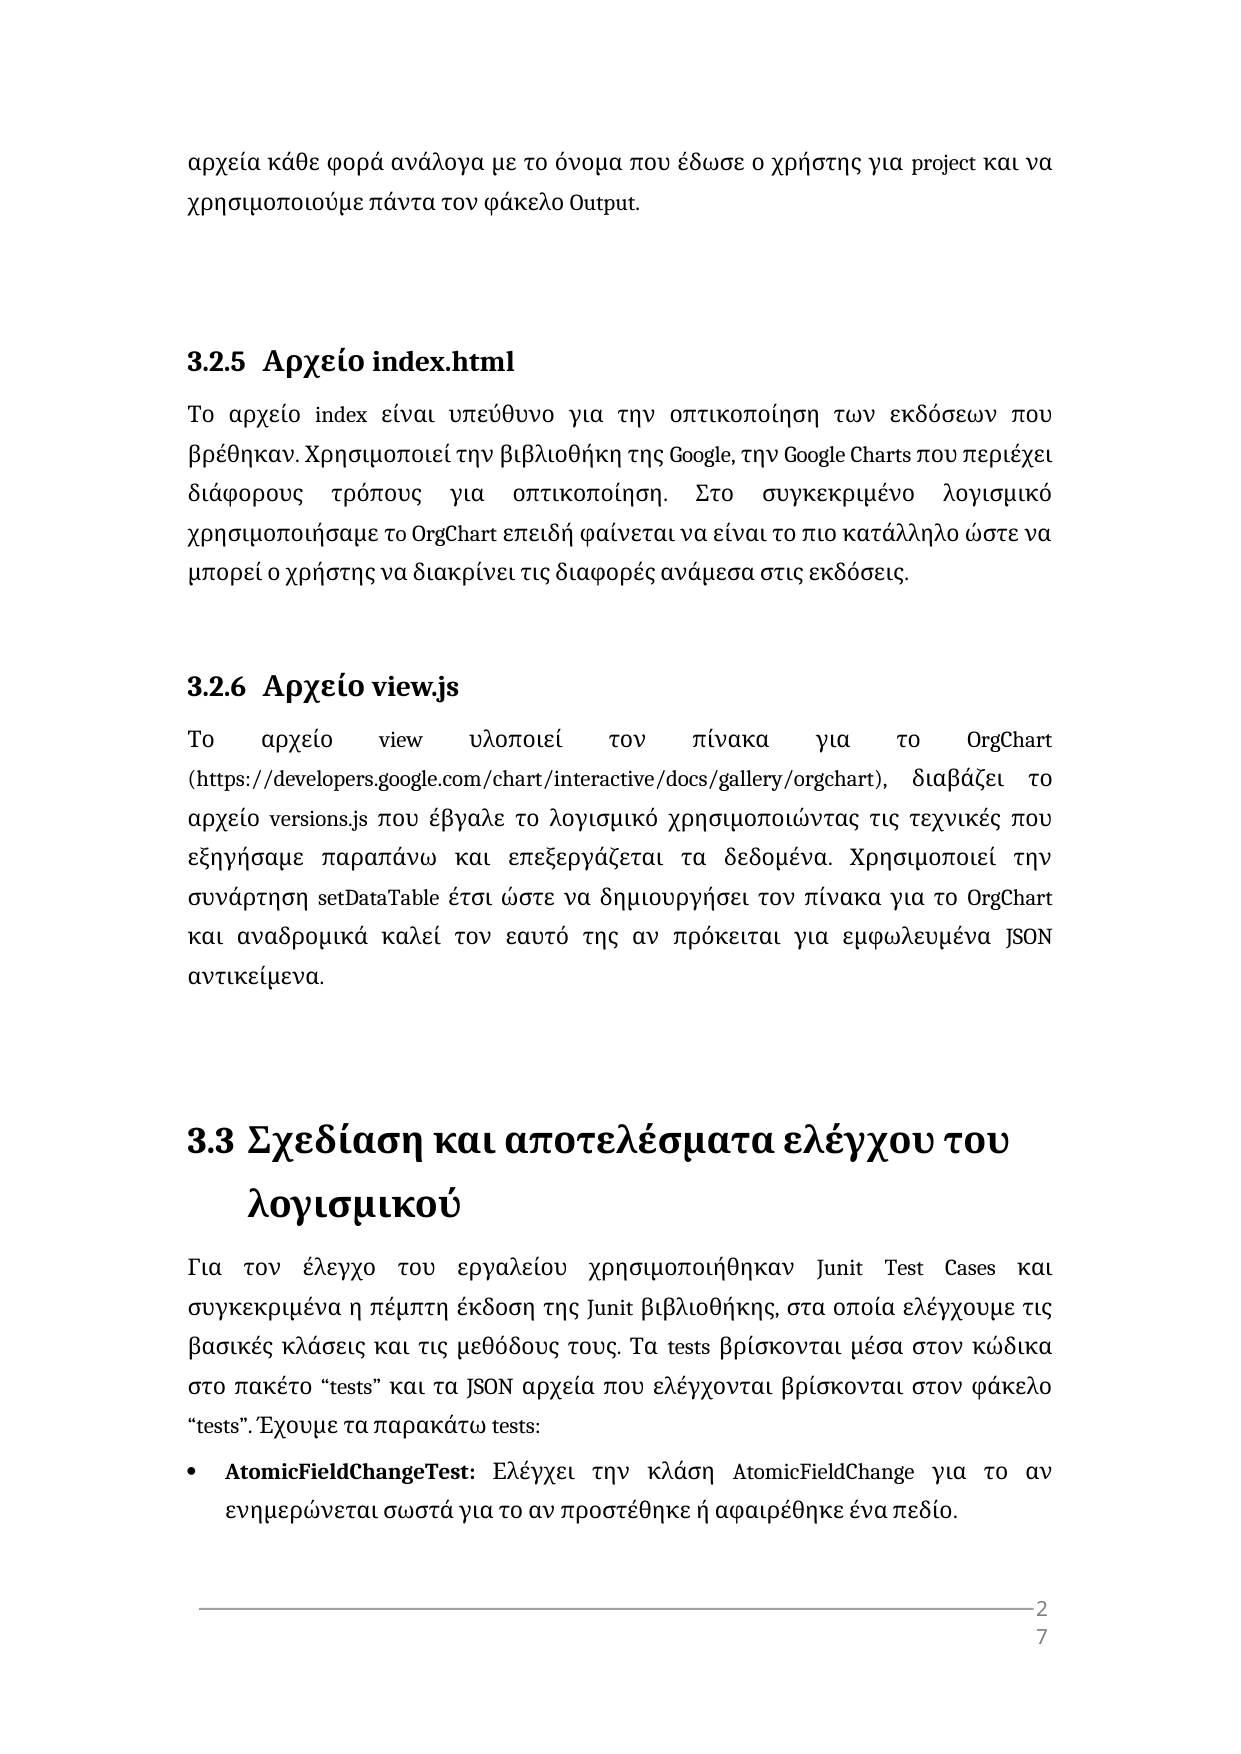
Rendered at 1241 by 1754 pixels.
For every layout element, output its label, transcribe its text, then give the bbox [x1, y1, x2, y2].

text Το αρχείο index είναι υπεύθυνο για την οπτικοποίηση των εκδόσεων που βρέθηκαν. Χρησιμοποιεί την βιβλιοθήκη της Google, την Google Charts που περιέχει διάφορους τρόπους για οπτικοποίηση. Στο συγκεκριμένο λογισμικό χρησιμοποιήσαμε τo OrgChart επειδή φαίνεται να είναι το πιο κατάλληλο ώστε να μπορεί ο χρήστης να διακρίνει τις διαφορές ανάμεσα στις εκδόσεις. [187, 402, 1053, 586]
subtitle Αρχείο view.js [187, 670, 1053, 704]
list AtomicFieldChangeTest: Ελέγχει την κλάση AtomicFieldChange για το αν ενημερώνεται σωστά για το αν προστέθηκε ή αφαιρέθηκε ένα πεδίο. [187, 1459, 1053, 1524]
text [187, 150, 1053, 216]
text Για τον έλεγχο του εργαλείου χρησιμοποιήθηκαν Junit Test Cases και συγκεκριμένα η πέμπτη έκδοση της Junit βιβλιοθήκης, στα οποία ελέγχουμε τις βασικές κλάσεις και τις μεθόδους τους. Τα tests βρίσκονται μέσα στον κώδικα στο πακέτο “tests” και τα JSON αρχεία που ελέγχονται βρίσκονται στον φάκελο “tests”. Έχουμε τα παρακάτω tests: [187, 1255, 1053, 1439]
text Το αρχείο view υλοποιεί τον πίνακα για το OrgChart (https://developers.google.com/chart/interactive/docs/gallery/orgchart), διαβάζει το αρχείο versions.js που έβγαλε το λογισμικό χρησιμοποιώντας τις τεχνικές που εξηγήσαμε παραπάνω και επεξεργάζεται τα δεδομένα. Χρησιμοποιεί την συνάρτηση setDataTable έτσι ώστε να δημιουργήσει τον πίνακα για το OrgChart και αναδρομικά καλεί τον εαυτό της αν πρόκειται για εμφωλευμένα JSON αντικείμενα. [187, 727, 1053, 990]
subtitle Σχεδίαση και αποτελέσματα ελέγχου του λογισμικού [187, 1119, 1058, 1227]
subtitle Αρχείο index.html [187, 345, 1053, 379]
